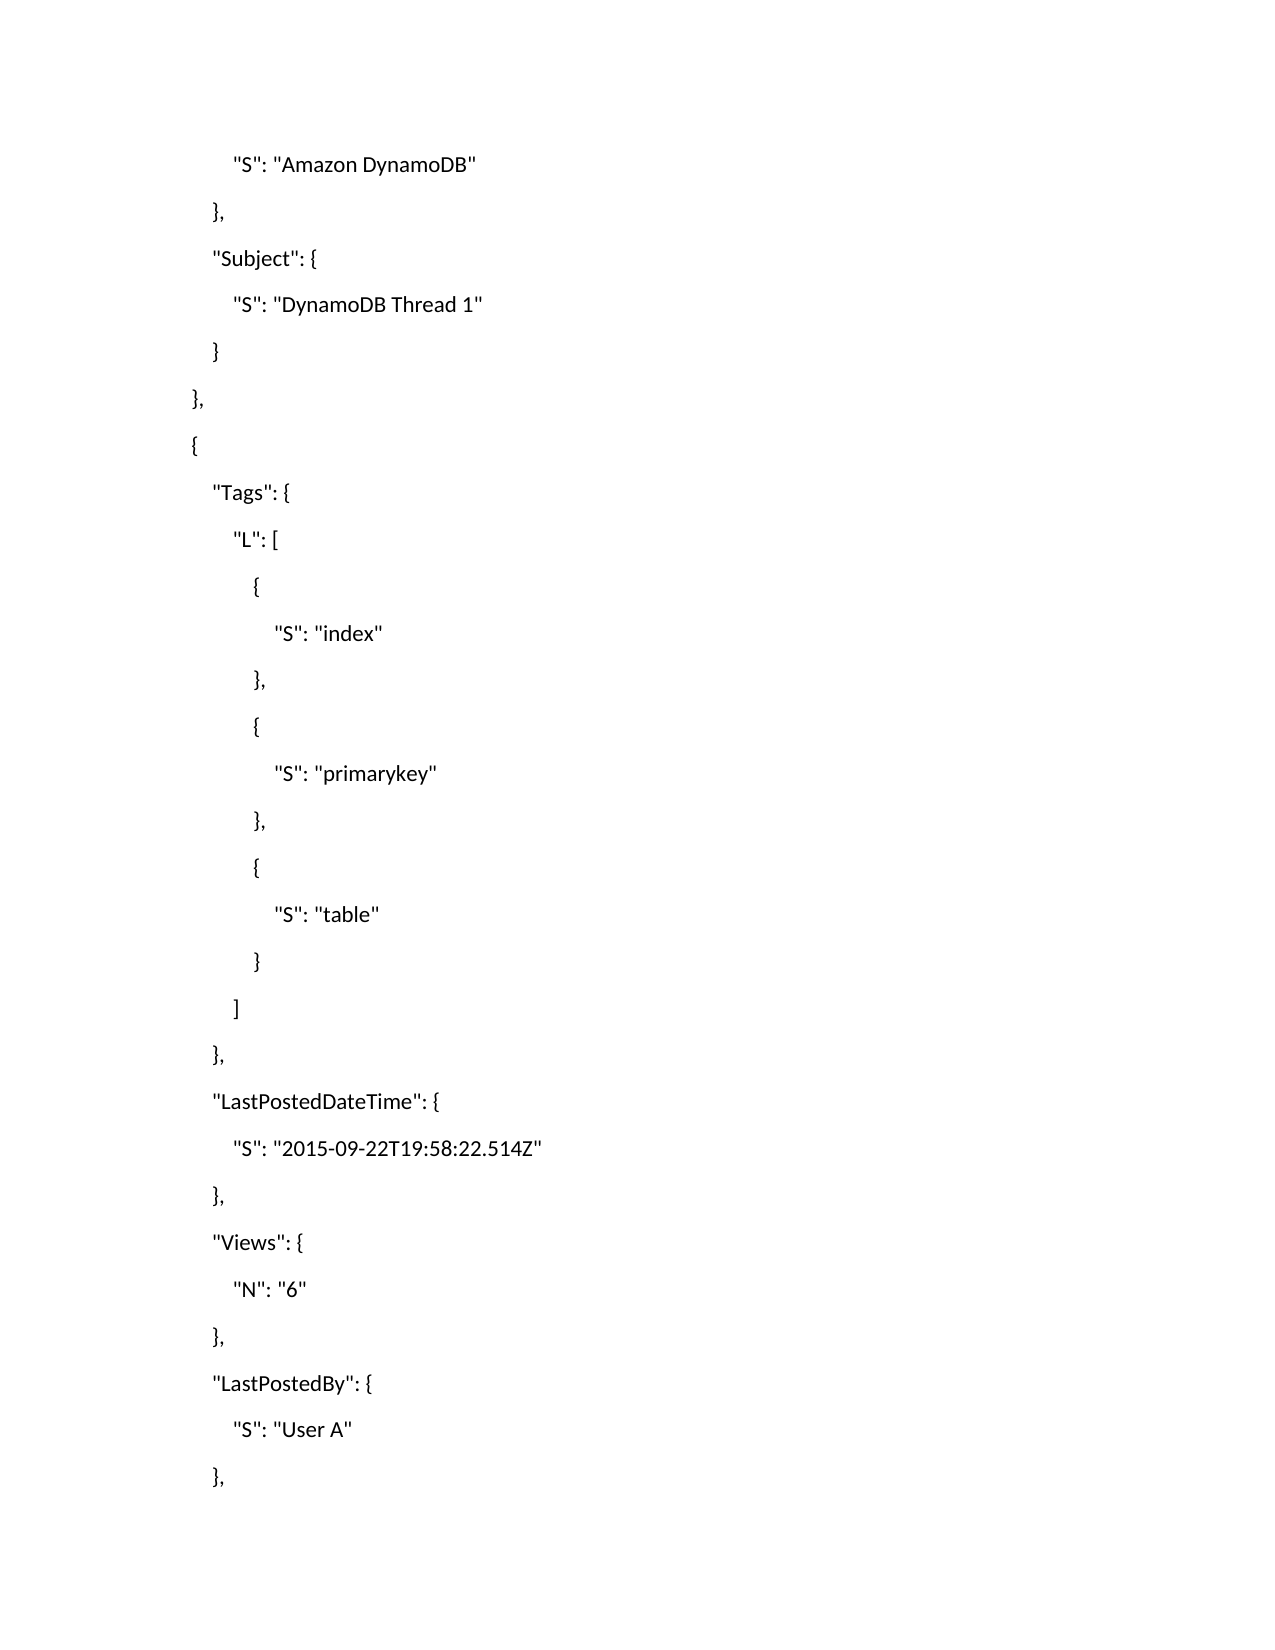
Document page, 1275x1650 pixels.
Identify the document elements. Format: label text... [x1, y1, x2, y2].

text }, [150, 1041, 1125, 1069]
text "N": "6" [150, 1275, 1125, 1303]
text }, [150, 197, 1125, 225]
text "Subject": { [150, 244, 1125, 272]
text "S": "primarykey" [150, 759, 1125, 787]
text "S": "table" [150, 900, 1125, 928]
text "S": "Amazon DynamoDB" [150, 150, 1125, 178]
text }, [150, 806, 1125, 834]
text }, [150, 1462, 1125, 1491]
text { [150, 712, 1125, 741]
text { [150, 572, 1125, 600]
text { [150, 431, 1125, 459]
text "S": "DynamoDB Thread 1" [150, 291, 1125, 319]
text "Tags": { [150, 478, 1125, 506]
text "S": "2015-09-22T19:58:22.514Z" [150, 1134, 1125, 1162]
text { [150, 853, 1125, 881]
text "L": [ [150, 525, 1125, 553]
text }, [150, 384, 1125, 412]
text "LastPostedBy": { [150, 1369, 1125, 1397]
text } [150, 337, 1125, 366]
text }, [150, 666, 1125, 694]
text "Views": { [150, 1228, 1125, 1256]
text "LastPostedDateTime": { [150, 1087, 1125, 1116]
text "S": "User A" [150, 1416, 1125, 1444]
text }, [150, 1181, 1125, 1209]
text }, [150, 1322, 1125, 1350]
text ] [150, 994, 1125, 1022]
text "S": "index" [150, 619, 1125, 647]
text } [150, 947, 1125, 975]
